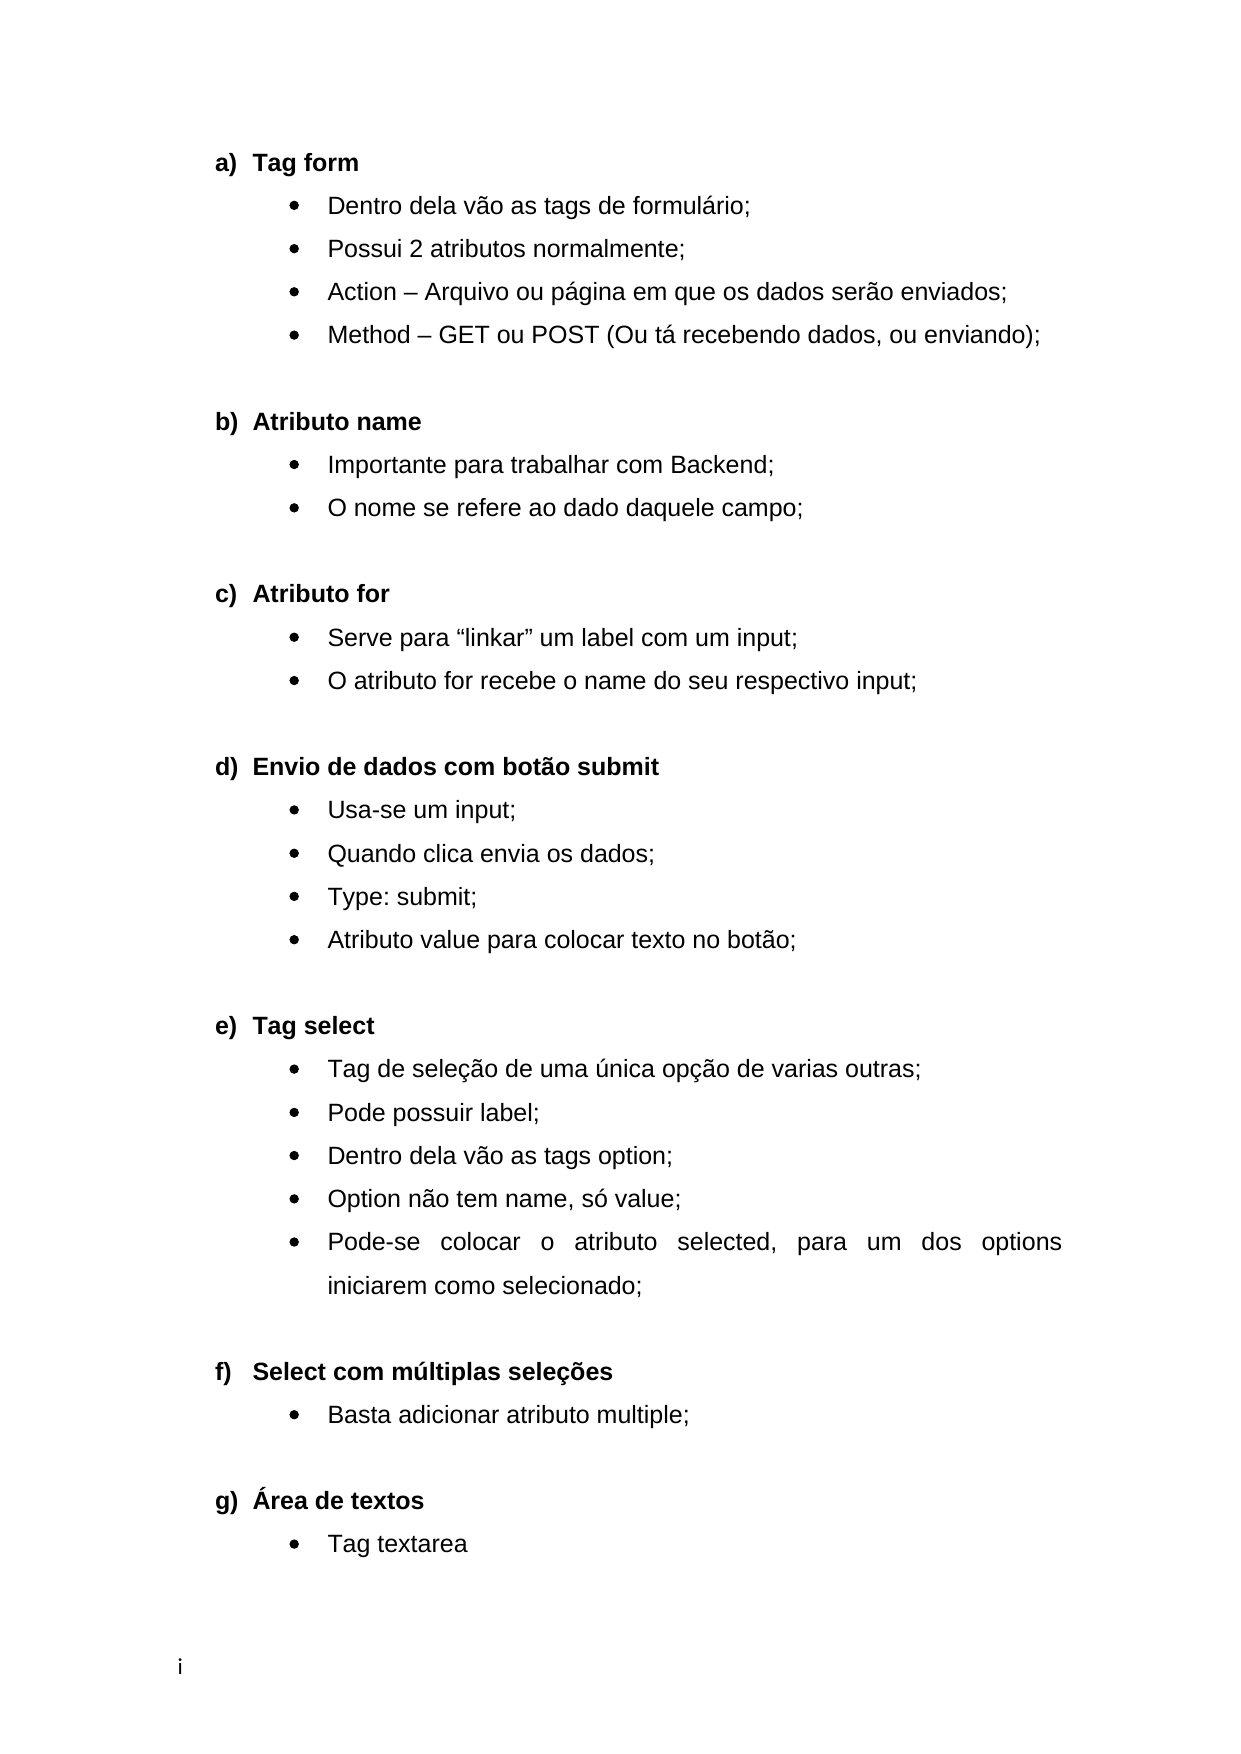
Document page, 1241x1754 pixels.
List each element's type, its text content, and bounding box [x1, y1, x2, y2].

list O nome se refere ao dado daquele campo; [290, 493, 1063, 522]
list Dentro dela vão as tags de formulário; [290, 191, 1063, 219]
list Dentro dela vão as tags option; [290, 1141, 1063, 1170]
list Atributo name [215, 407, 1063, 436]
list Option não tem name, só value; [290, 1184, 1063, 1213]
list Atributo for [215, 579, 1063, 608]
list Tag textarea [290, 1529, 1063, 1558]
list Method – GET ou POST (Ou tá recebendo dados, ou enviando); [290, 320, 1063, 349]
list Select com múltiplas seleções [215, 1357, 1063, 1386]
list Quando clica envia os dados; [290, 838, 1063, 867]
list Possui 2 atributos normalmente; [290, 234, 1063, 263]
list O atributo for recebe o name do seu respectivo input; [290, 666, 1063, 695]
list Envio de dados com botão submit [215, 752, 1063, 781]
list Tag select [215, 1011, 1063, 1040]
list Área de textos [215, 1486, 1063, 1515]
list Pode-se colocar o atributo selected, para um dos options iniciarem como selecionado; [290, 1227, 1063, 1299]
list Tag form [215, 148, 1063, 176]
list Serve para “linkar” um label com um input; [290, 623, 1063, 651]
list Atributo value para colocar texto no botão; [290, 925, 1063, 954]
list Type: submit; [290, 882, 1063, 911]
list Action – Arquivo ou página em que os dados serão enviados; [290, 277, 1063, 306]
list Pode possuir label; [290, 1098, 1063, 1127]
list Importante para trabalhar com Backend; [290, 450, 1063, 479]
list Usa-se um input; [290, 795, 1063, 824]
list Tag de seleção de uma única opção de varias outras; [290, 1054, 1063, 1083]
list Basta adicionar atributo multiple; [290, 1400, 1063, 1429]
